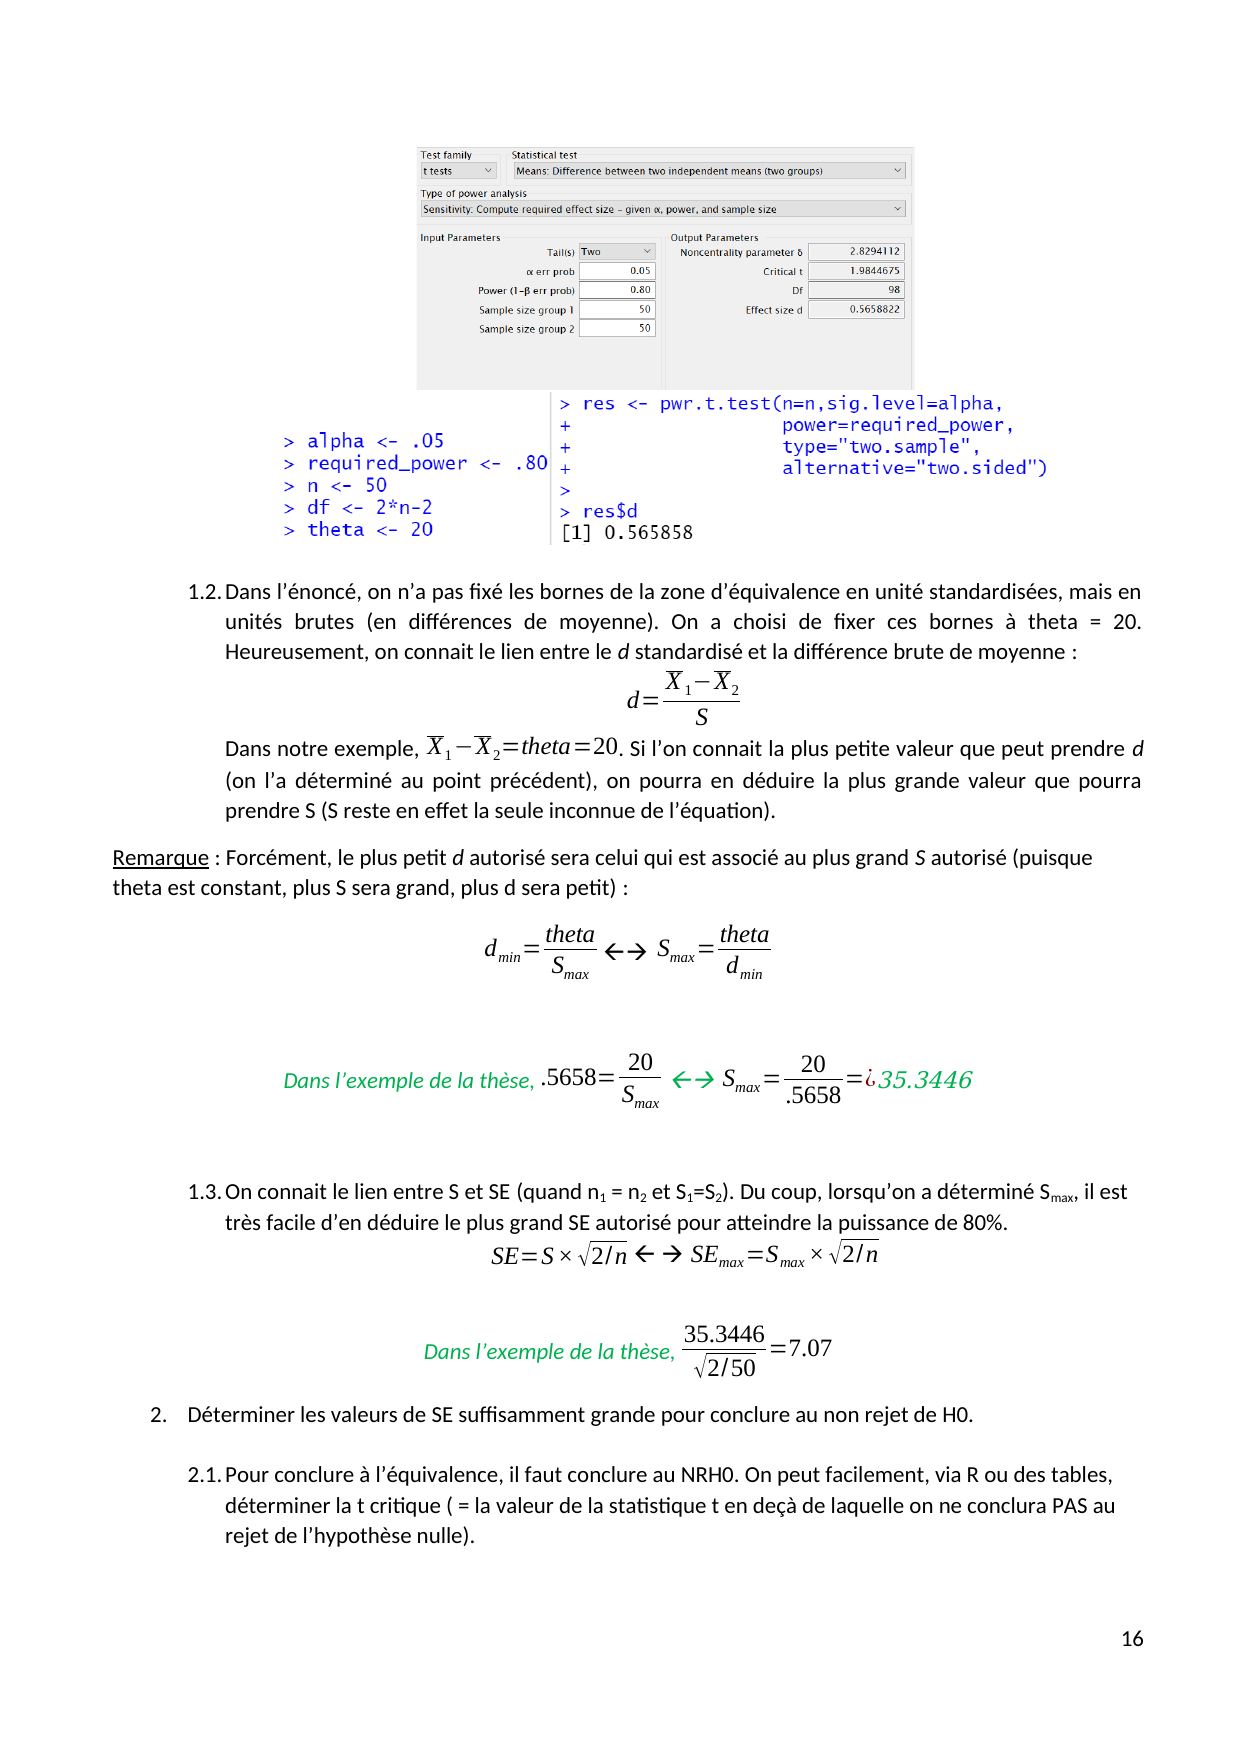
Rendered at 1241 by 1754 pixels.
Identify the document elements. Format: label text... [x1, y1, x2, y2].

picture [416, 147, 915, 390]
list Dans notre exemple, . Si l’on connait la plus petite valeur que peut prendre d (on l’a déterminé au point précédent), on pourra en déduire la plus grande valeur que pourra prendre S (S reste en effet la seule inconnue de l’équation). [225, 733, 1144, 824]
picture [280, 392, 1052, 545]
text Remarque : Forcément, le plus petit d autorisé sera celui qui est associé au plus grand S autorisé (puisque theta est constant, plus S sera grand, plus d sera petit) : [112, 843, 1144, 901]
list Déterminer les valeurs de SE suffisamment grande pour conclure au non rejet de H0. [150, 1400, 1144, 1428]
text Dans l’exemple de la thèse, [112, 1320, 1144, 1381]
text Dans l’exemple de la thèse, 35.3446 [112, 1049, 1144, 1112]
list Pour conclure à l’équivalence, il faut conclure au NRH0. On peut facilement, via R ou des tables, déterminer la t critique ( = la valeur de la statistique t en deçà de laquelle on ne conclura PAS au rejet de l’hypothèse nulle). [187, 1461, 1144, 1549]
list Dans l’énoncé, on n’a pas fixé les bornes de la zone d’équivalence en unité standardisées, mais en unités brutes (en différences de moyenne). On a choisi de fixer ces bornes à theta = 20. Heureusement, on connait le lien entre le d standardisé et la différence brute de moyenne : [187, 577, 1144, 666]
